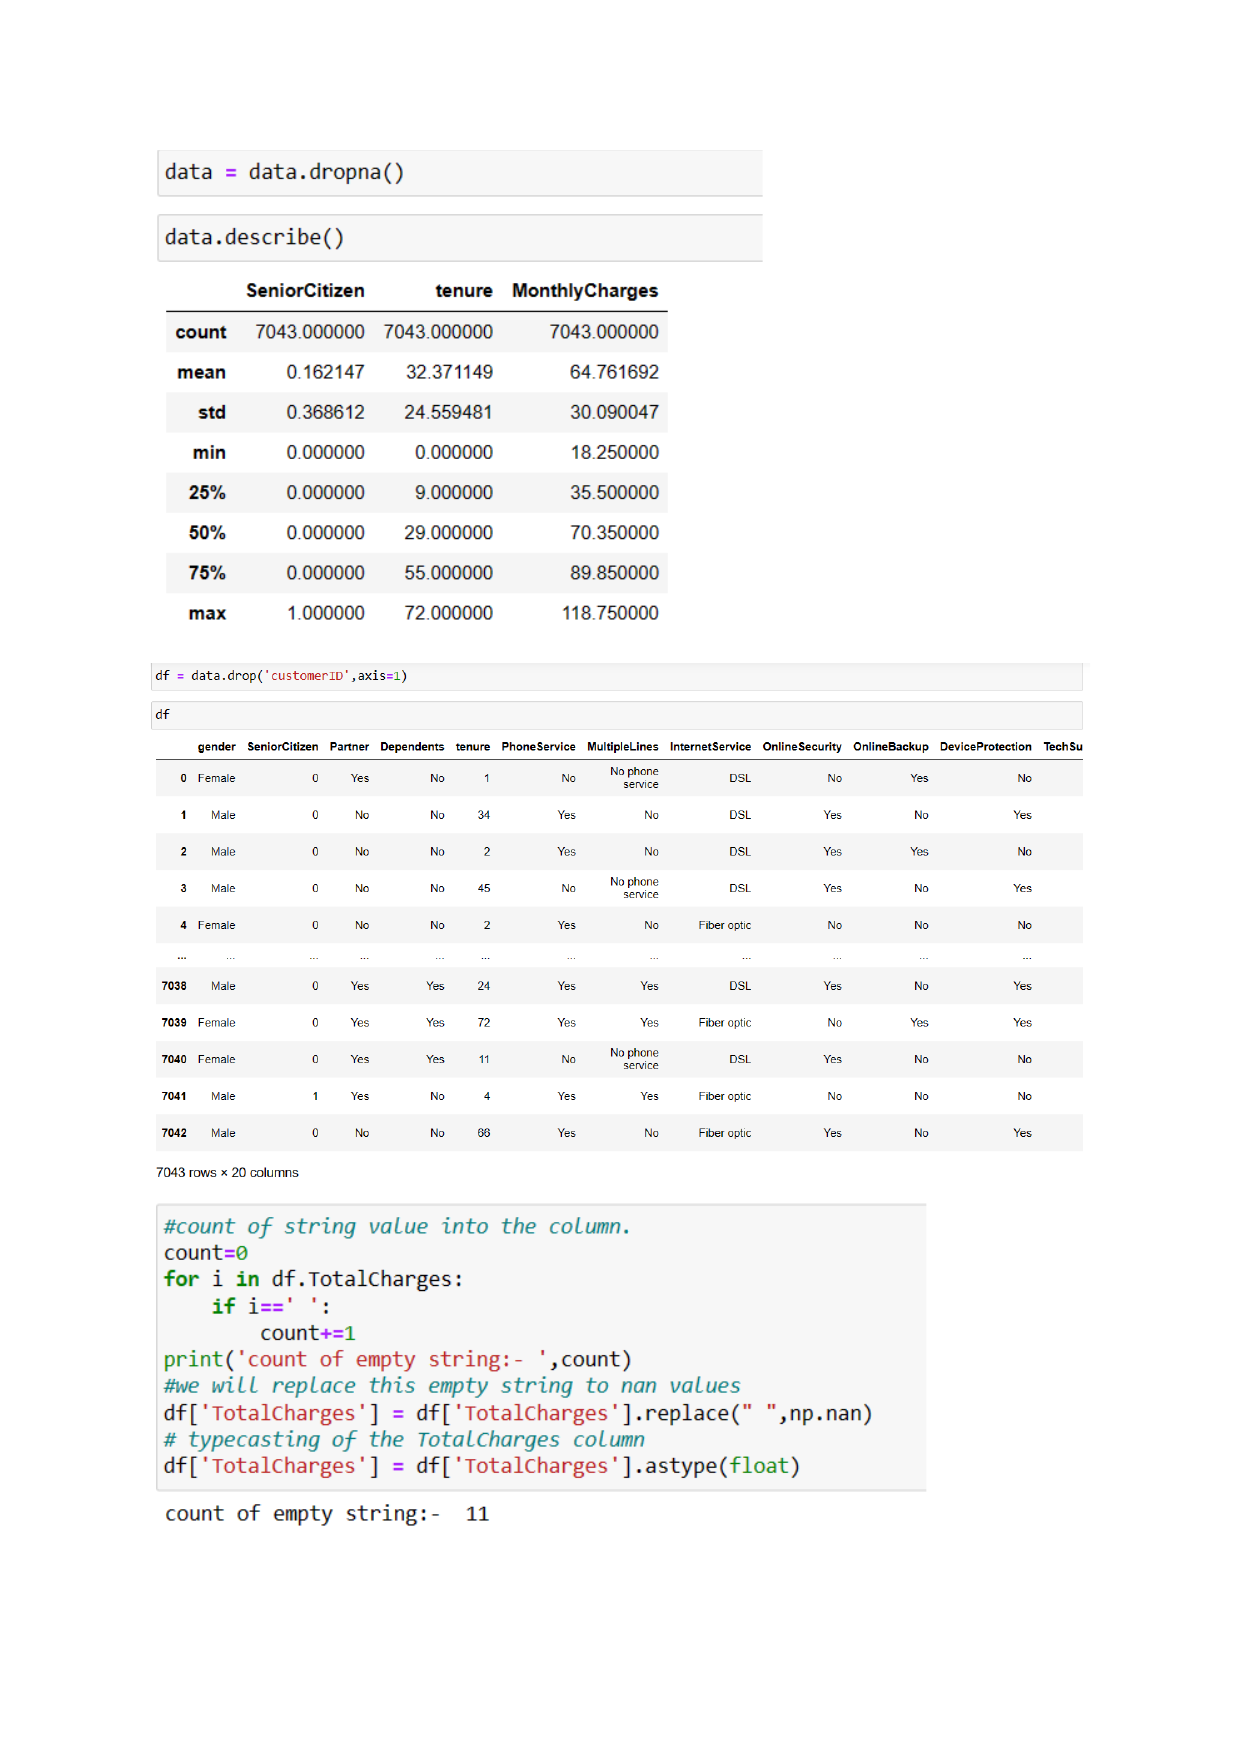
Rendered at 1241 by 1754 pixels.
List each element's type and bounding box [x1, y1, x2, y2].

picture [150, 1201, 927, 1547]
picture [150, 663, 1091, 1183]
picture [150, 150, 763, 646]
